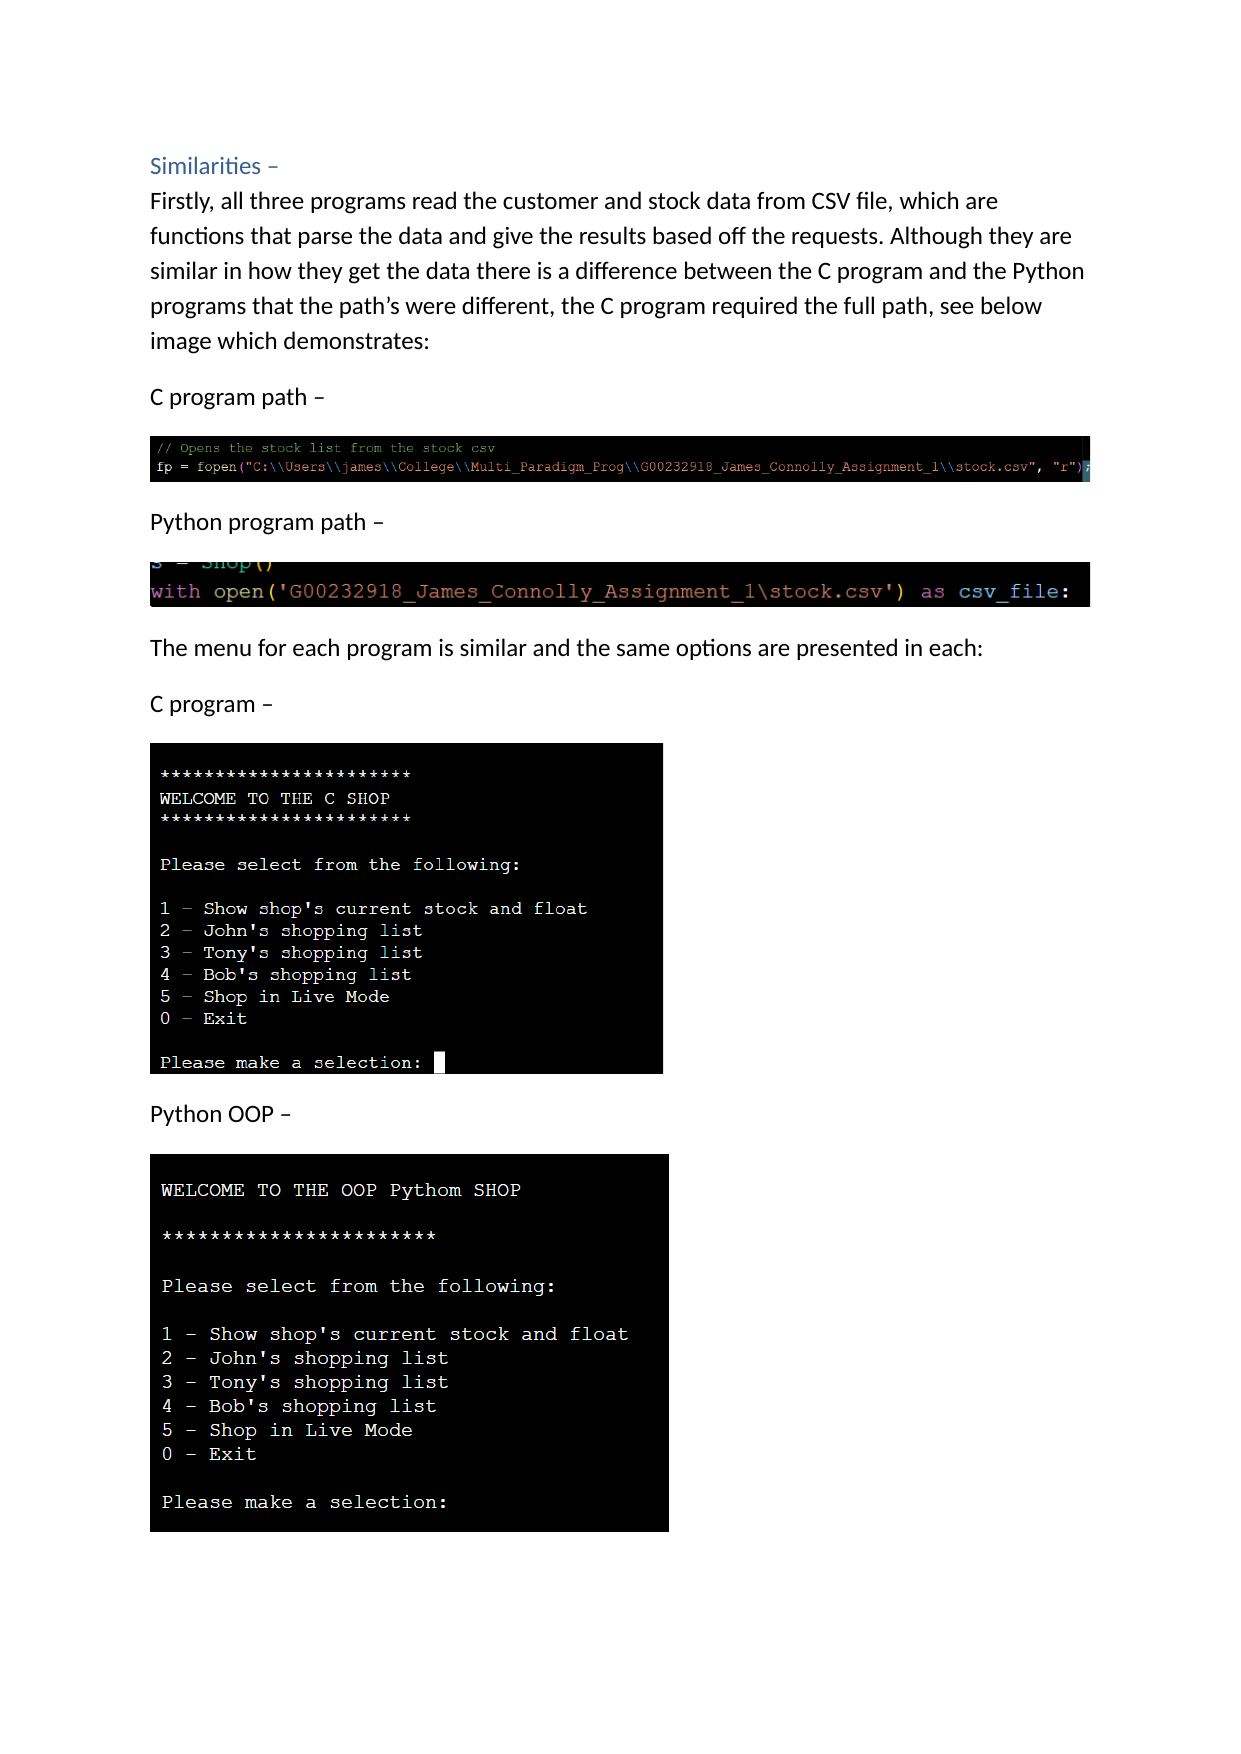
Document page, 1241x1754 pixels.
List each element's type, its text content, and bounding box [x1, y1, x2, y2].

picture [150, 562, 1091, 607]
text The menu for each program is similar and the same options are presented in each: [150, 632, 1090, 662]
text C program – [150, 688, 1090, 718]
subtitle Similarities – [150, 150, 1090, 181]
text Python OOP – [150, 1098, 1090, 1129]
picture [150, 1154, 669, 1532]
text Python program path – [150, 506, 1090, 537]
text Firstly, all three programs read the customer and stock data from CSV file, which are functions that parse the data and give the results based off the requests. Although they are similar in how they get the data there is a difference between the C program and the Python programs that the path’s were different, the C program required the full path, see below image which demonstrates: [150, 185, 1090, 356]
text C program path – [150, 381, 1090, 411]
picture [150, 743, 664, 1074]
picture [150, 436, 1091, 482]
